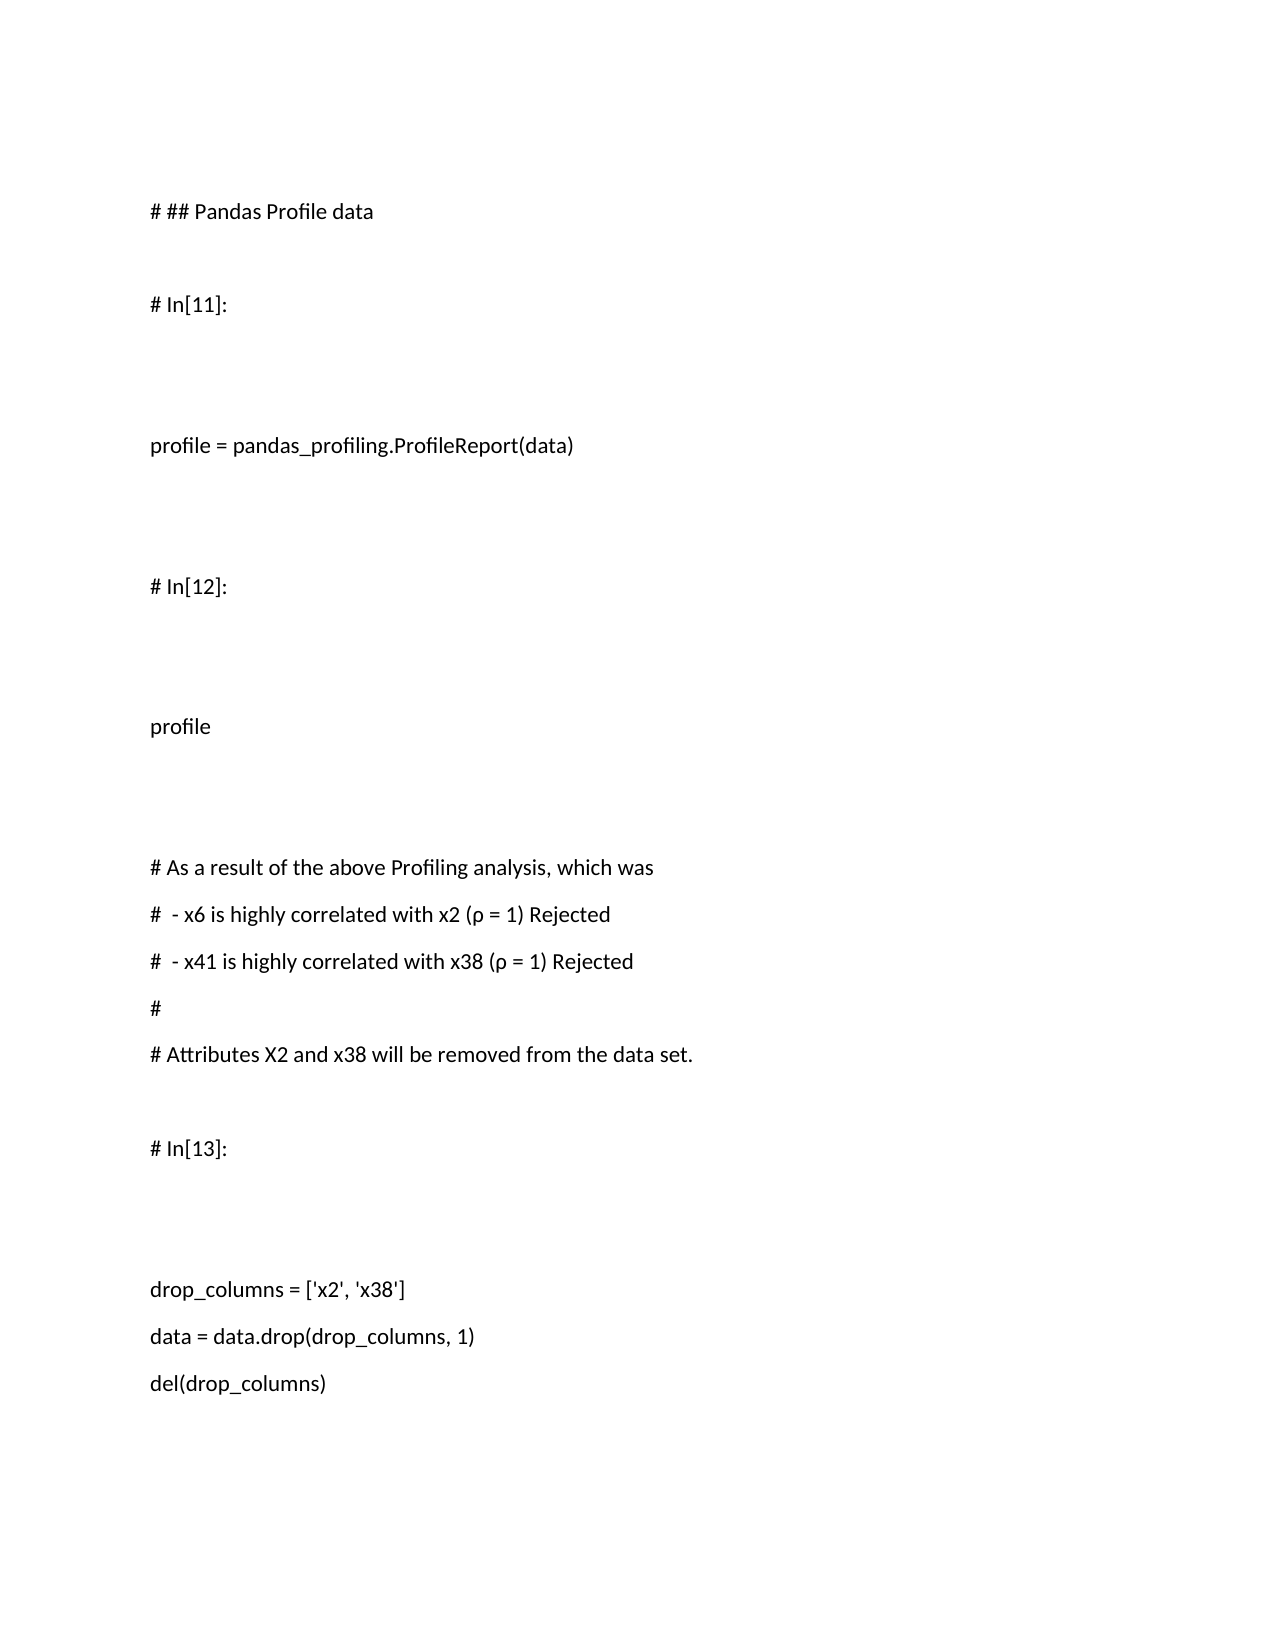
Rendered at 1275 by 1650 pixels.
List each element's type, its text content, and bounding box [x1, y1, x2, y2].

text # In[13]: [150, 1134, 1125, 1162]
text del(drop_columns) [150, 1369, 1125, 1397]
text # As a result of the above Profiling analysis, which was [150, 853, 1125, 881]
text # ## Pandas Profile data [150, 197, 1125, 225]
text # - x6 is highly correlated with x2 (ρ = 1) Rejected [150, 900, 1125, 928]
text profile = pandas_profiling.ProfileReport(data) [150, 431, 1125, 459]
text drop_columns = ['x2', 'x38'] [150, 1275, 1125, 1303]
text # - x41 is highly correlated with x38 (ρ = 1) Rejected [150, 947, 1125, 975]
text # In[12]: [150, 572, 1125, 600]
text # In[11]: [150, 291, 1125, 319]
text profile [150, 712, 1125, 741]
text data = data.drop(drop_columns, 1) [150, 1322, 1125, 1350]
text # [150, 994, 1125, 1022]
text # Attributes X2 and x38 will be removed from the data set. [150, 1041, 1125, 1069]
